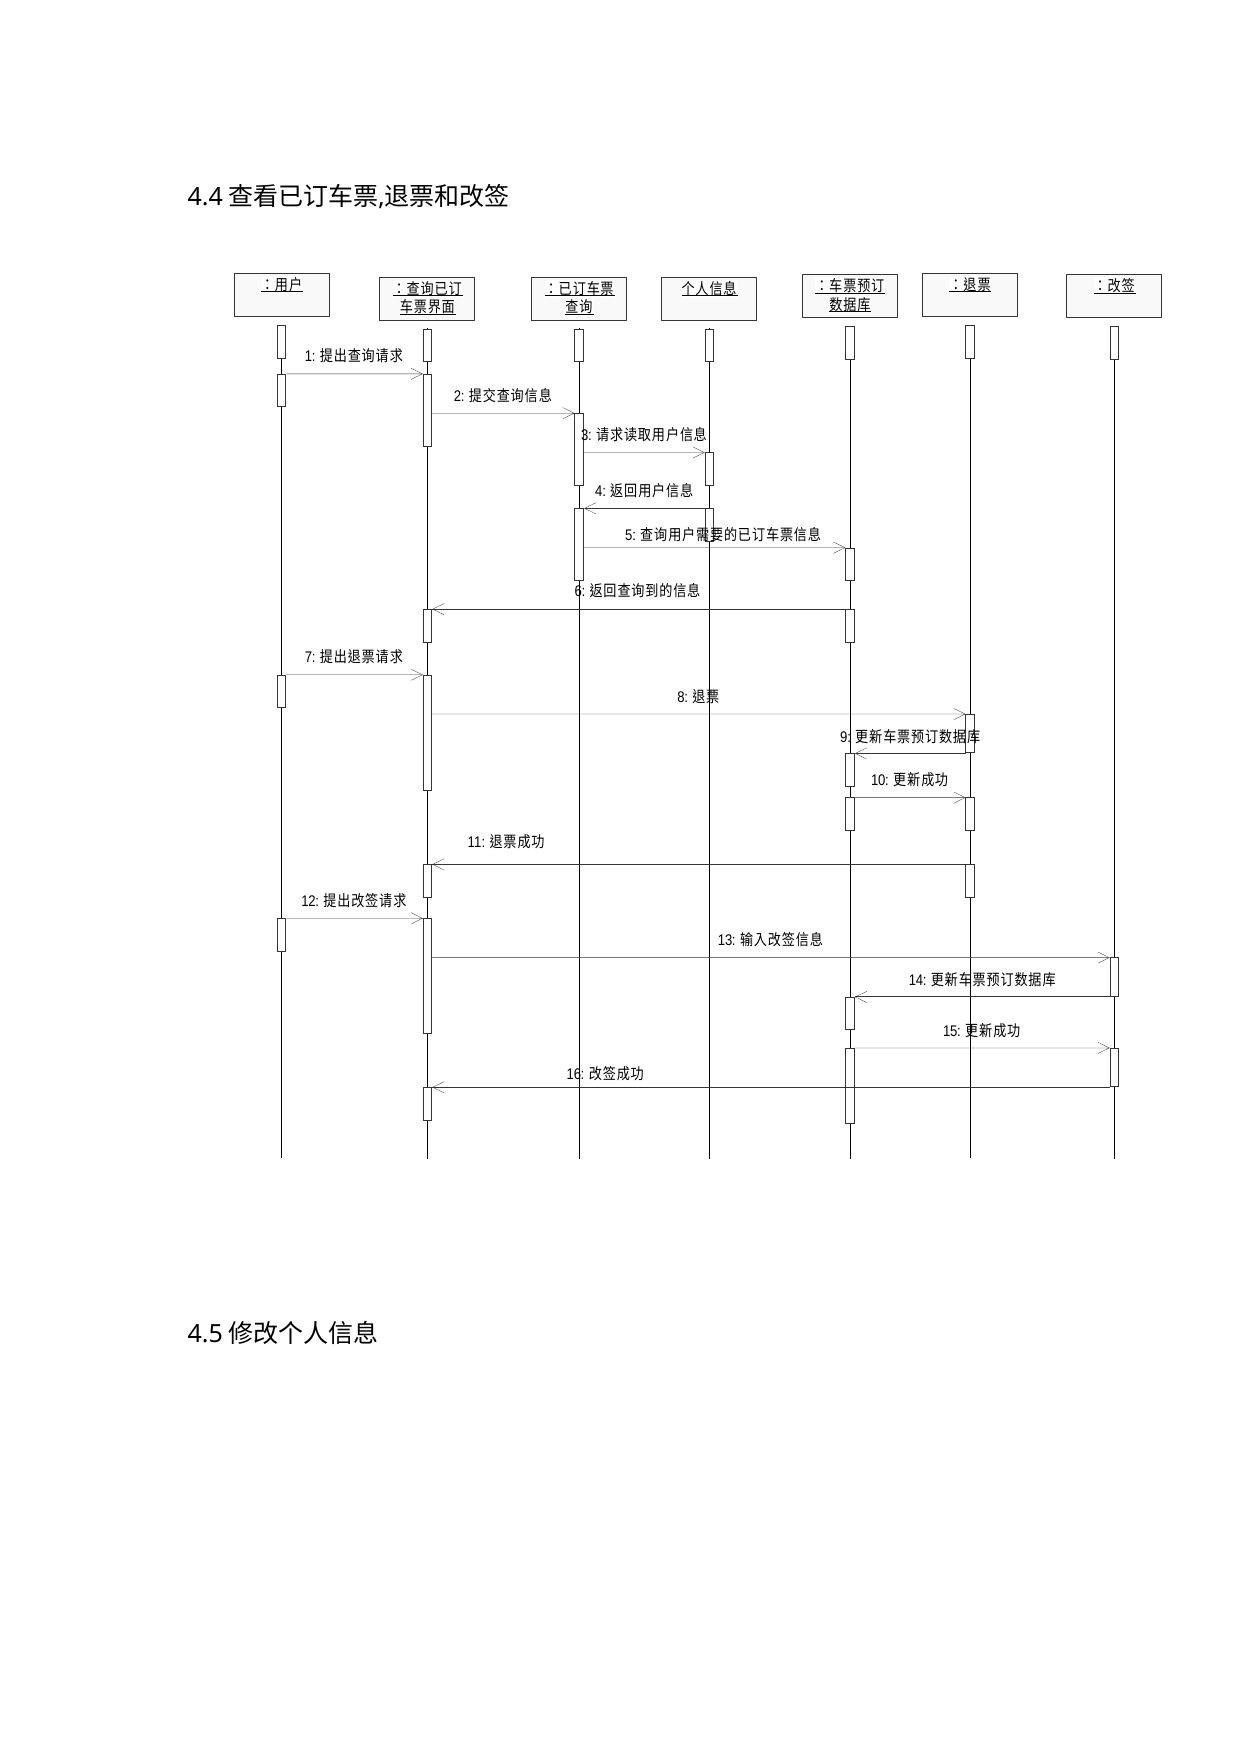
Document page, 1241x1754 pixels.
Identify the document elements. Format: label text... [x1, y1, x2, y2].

text 4.5修改个人信息 [187, 1299, 1053, 1364]
text 4.4查看已订车票,退票和改签 [187, 162, 1053, 227]
